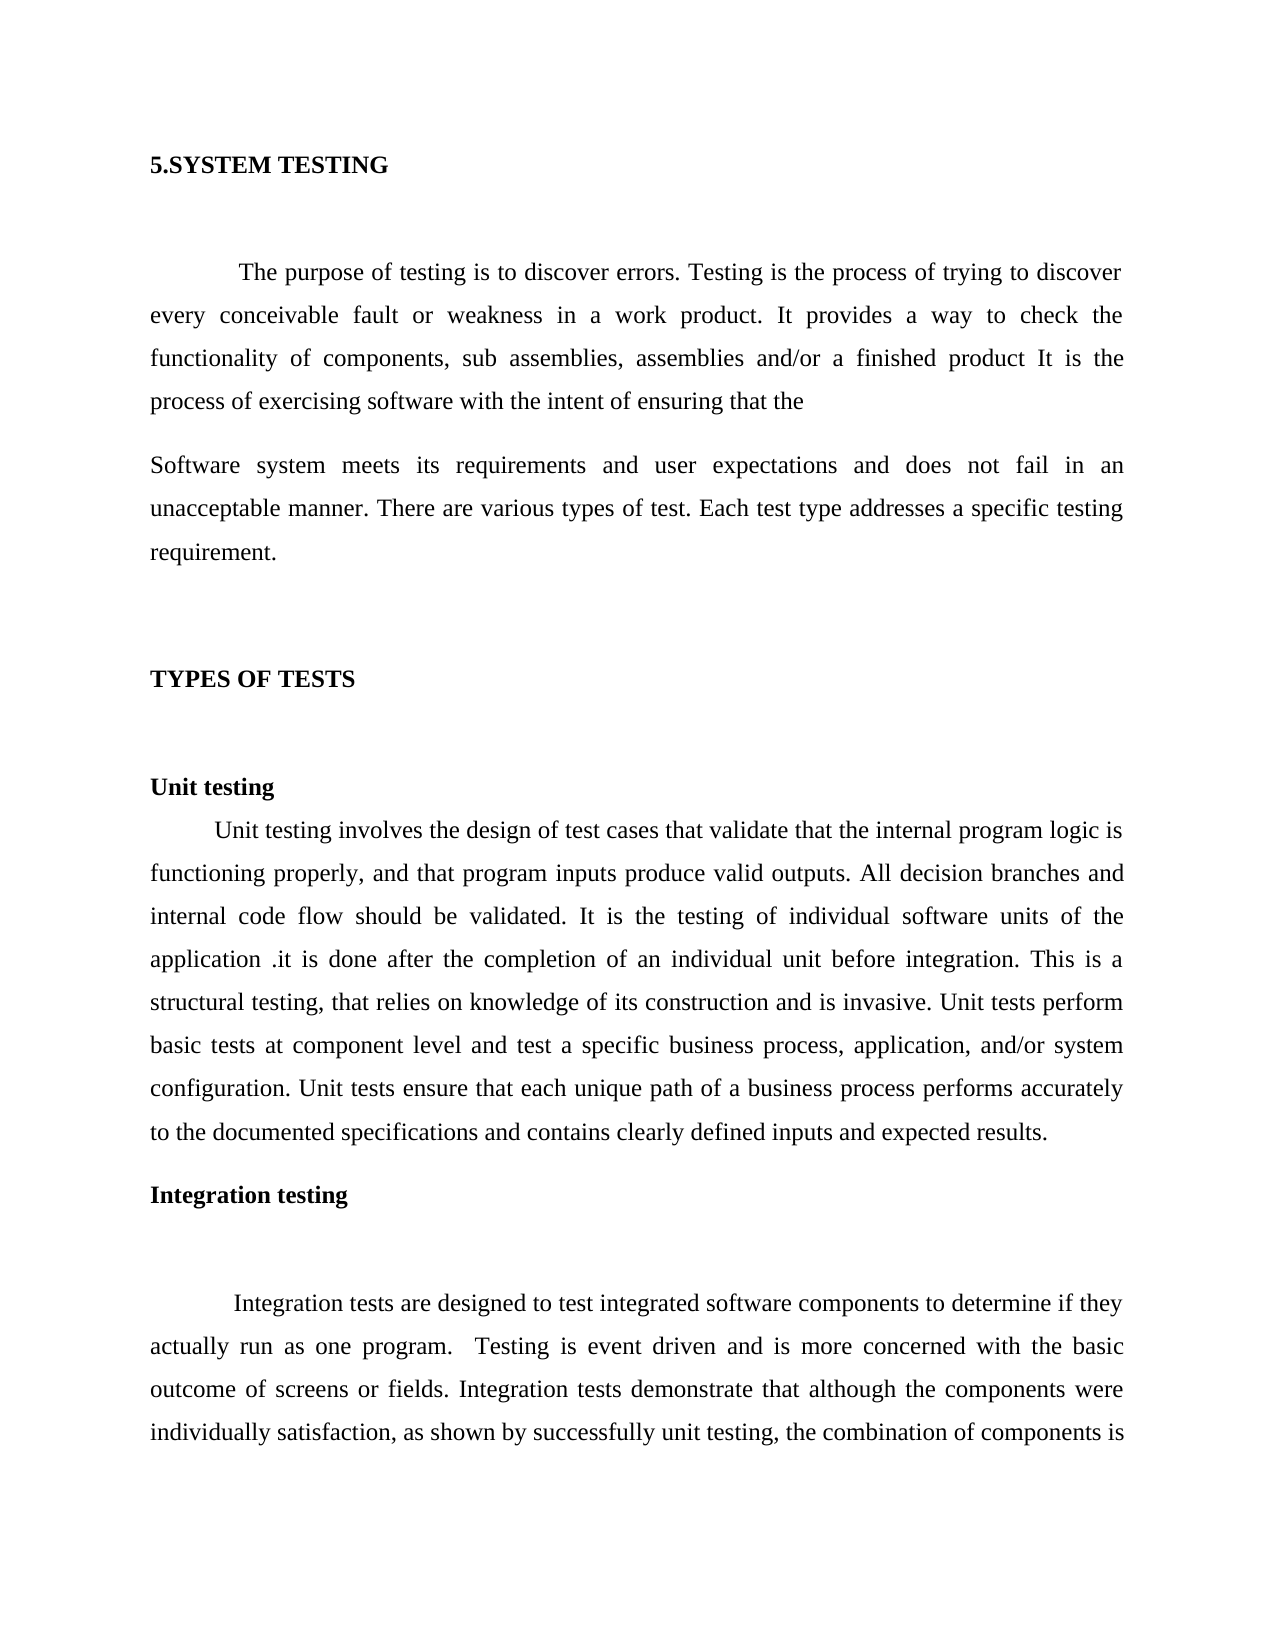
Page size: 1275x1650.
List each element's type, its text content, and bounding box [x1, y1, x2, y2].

subtitle Integration testing [150, 1181, 1125, 1209]
subtitle TYPES OF TESTS [150, 664, 1125, 693]
subtitle 5.SYSTEM TESTING [150, 150, 1125, 179]
text Unit testing involves the design of test cases that validate that the internal program logic is functioning properly, and that program inputs produce valid outputs. All decision branches and internal code flow should be validated. It is the testing of individual software units of the application .it is done after the completion of an individual unit before integration. This is a structural testing, that relies on knowledge of its construction and is invasive. Unit tests perform basic tests at component level and test a specific business process, application, and/or system configuration. Unit tests ensure that each unique path of a business process performs accurately to the documented specifications and contains clearly defined inputs and expected results. [150, 815, 1125, 1145]
text Software system meets its requirements and user expectations and does not fail in an unacceptable manner. There are various types of test. Each test type addresses a specific testing requirement. [150, 450, 1125, 565]
subtitle Unit testing [150, 772, 1125, 800]
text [150, 1288, 1125, 1446]
text The purpose of testing is to discover errors. Testing is the process of trying to discover every conceivable fault or weakness in a work product. It provides a way to check the functionality of components, sub assemblies, assemblies and/or a finished product It is the process of exercising software with the intent of ensuring that the [150, 257, 1125, 415]
